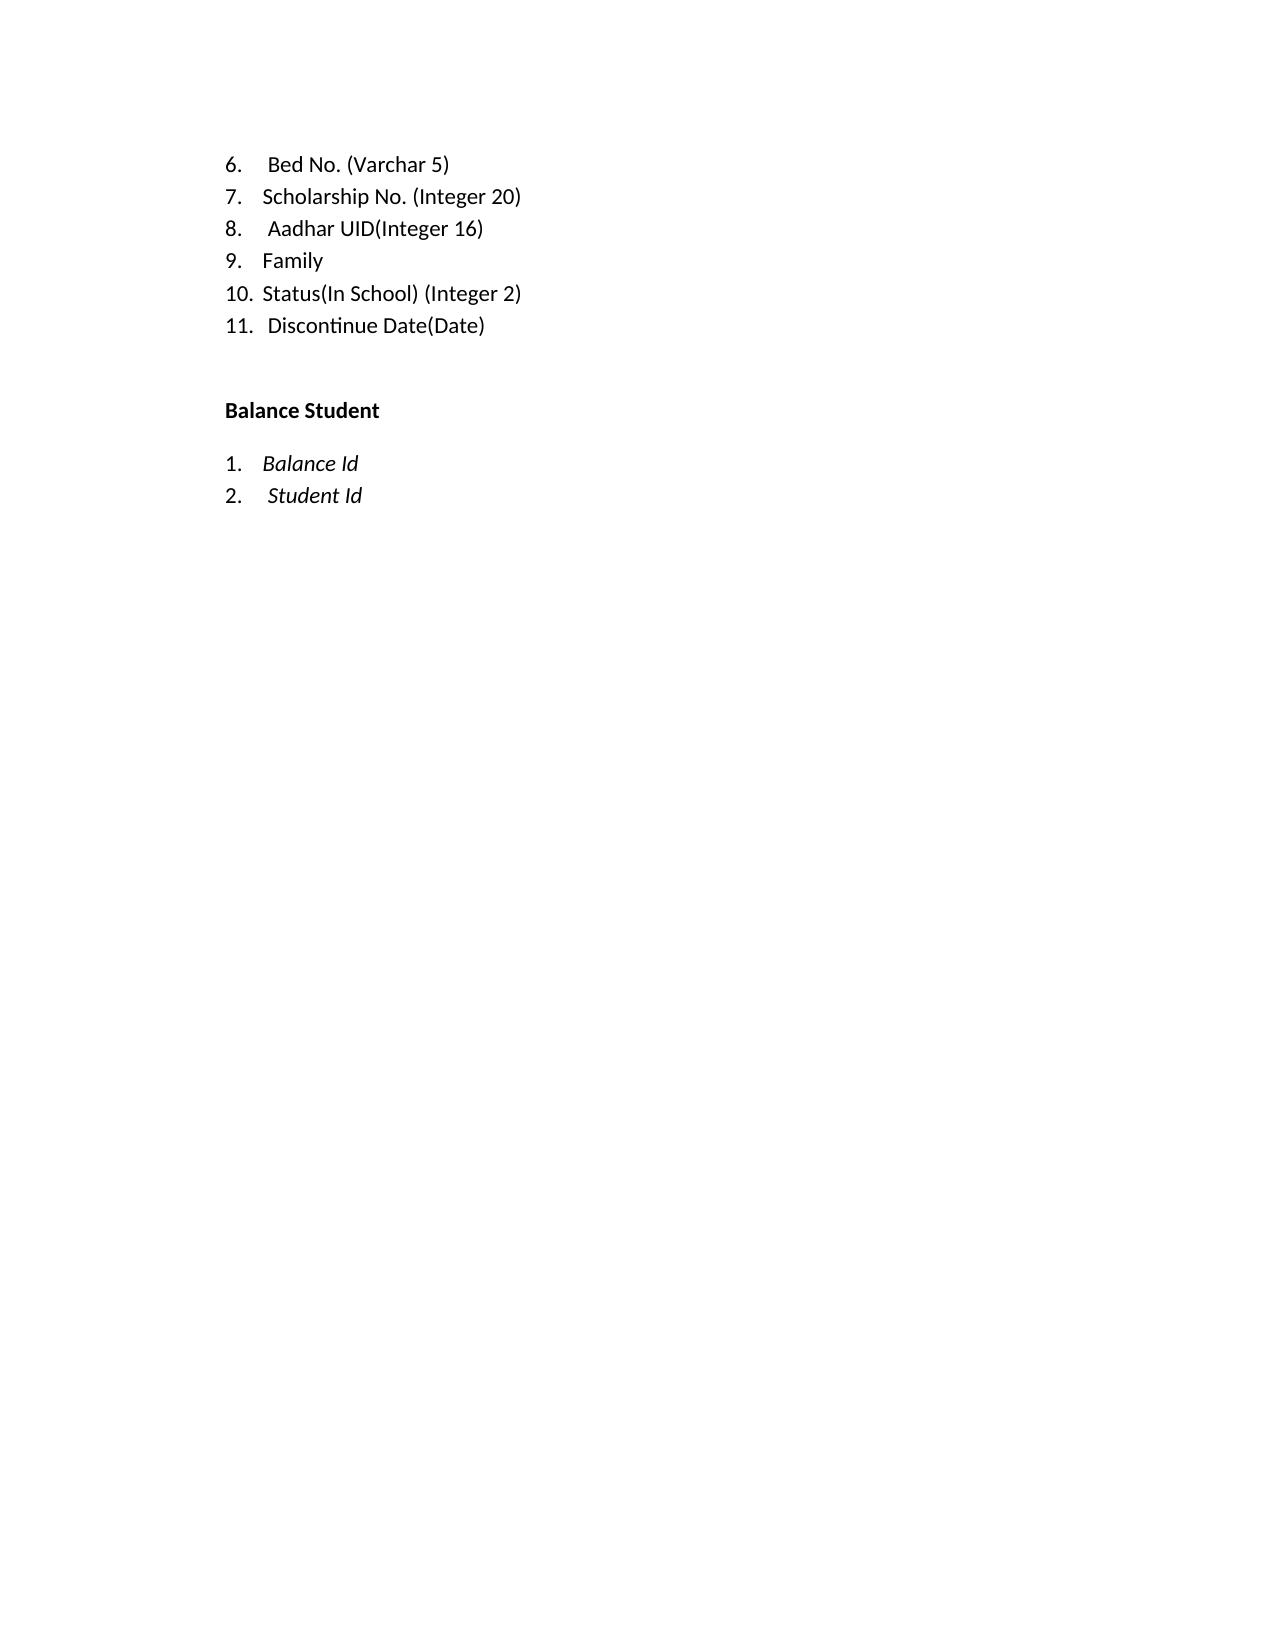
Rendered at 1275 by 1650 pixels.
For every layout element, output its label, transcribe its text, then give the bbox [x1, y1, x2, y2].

list Family [225, 247, 1125, 274]
list Student Id [225, 481, 1125, 509]
list Discontinue Date(Date) [225, 311, 1125, 339]
list Scholarship No. (Integer 20) [225, 182, 1125, 210]
text Balance Student [187, 396, 1125, 424]
list Balance Id [225, 449, 1125, 477]
list Status(In School) (Integer 2) [225, 279, 1125, 307]
list Bed No. (Varchar 5) [225, 150, 1125, 178]
list Aadhar UID(Integer 16) [225, 214, 1125, 242]
